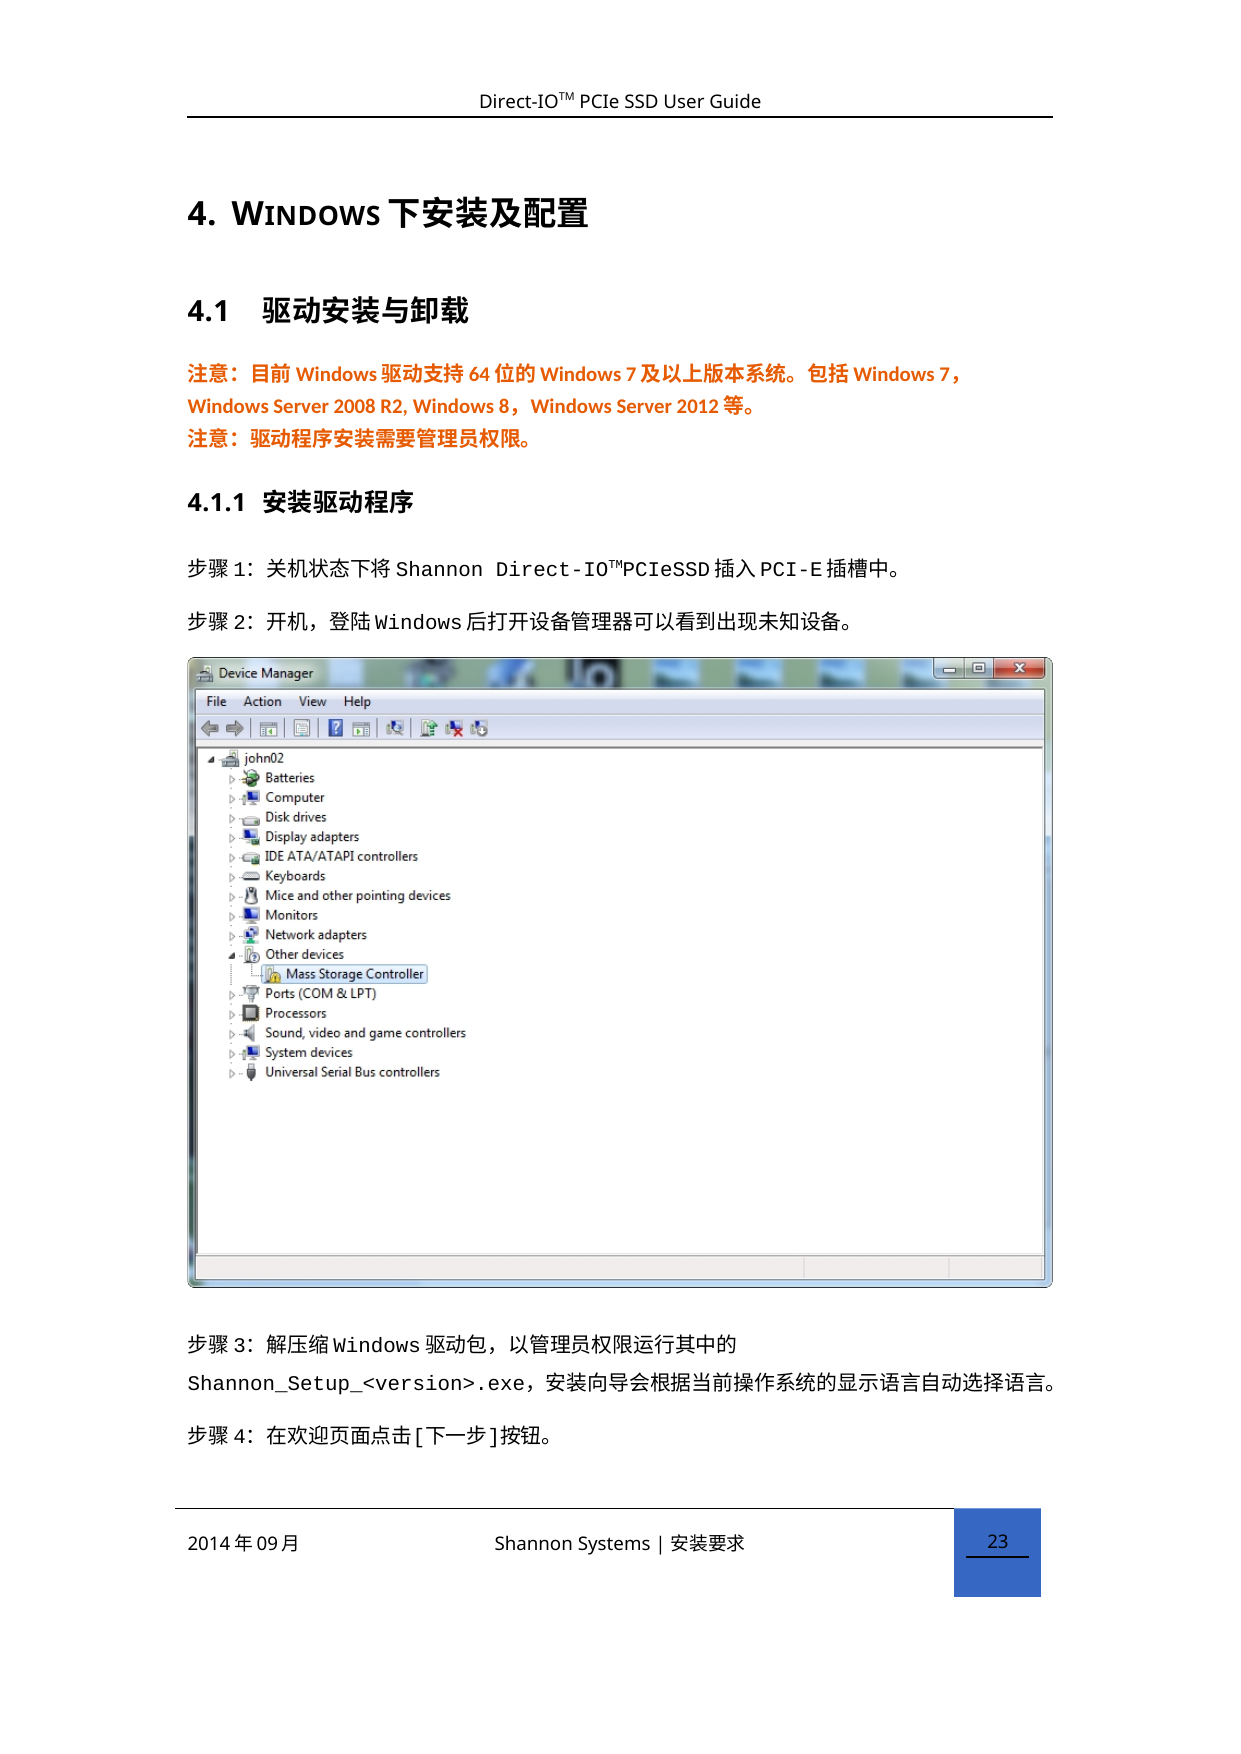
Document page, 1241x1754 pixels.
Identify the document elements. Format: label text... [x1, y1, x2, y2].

subtitle Windows下安装及配置 [187, 179, 1053, 244]
subtitle 驱动安装与卸载 [187, 276, 1053, 341]
text 注意：目前Windows驱动支持64位的Windows 7及以上版本系统。包括Windows 7， Windows Server 2008 R2, Windows 8，Windows Server 2012等。 [187, 356, 1053, 421]
picture [187, 657, 1053, 1288]
text 步骤2：开机，登陆Windows后打开设备管理器可以看到出现未知设备。 [187, 604, 1053, 636]
text 步骤3：解压缩Windows驱动包，以管理员权限运行其中的Shannon_Setup_<version>.exe，安装向导会根据当前操作系统的显示语言自动选择语言。 [187, 1328, 1053, 1397]
text 步骤1：关机状态下将Shannon Direct-IOTMPCIeSSD插入PCI-E插槽中。 [187, 551, 1053, 583]
subtitle 安装驱动程序 [187, 469, 1053, 534]
text 步骤4：在欢迎页面点击[下一步]按钮。 [187, 1418, 1053, 1451]
text 注意：驱动程序安装需要管理员权限。 [187, 421, 1053, 453]
